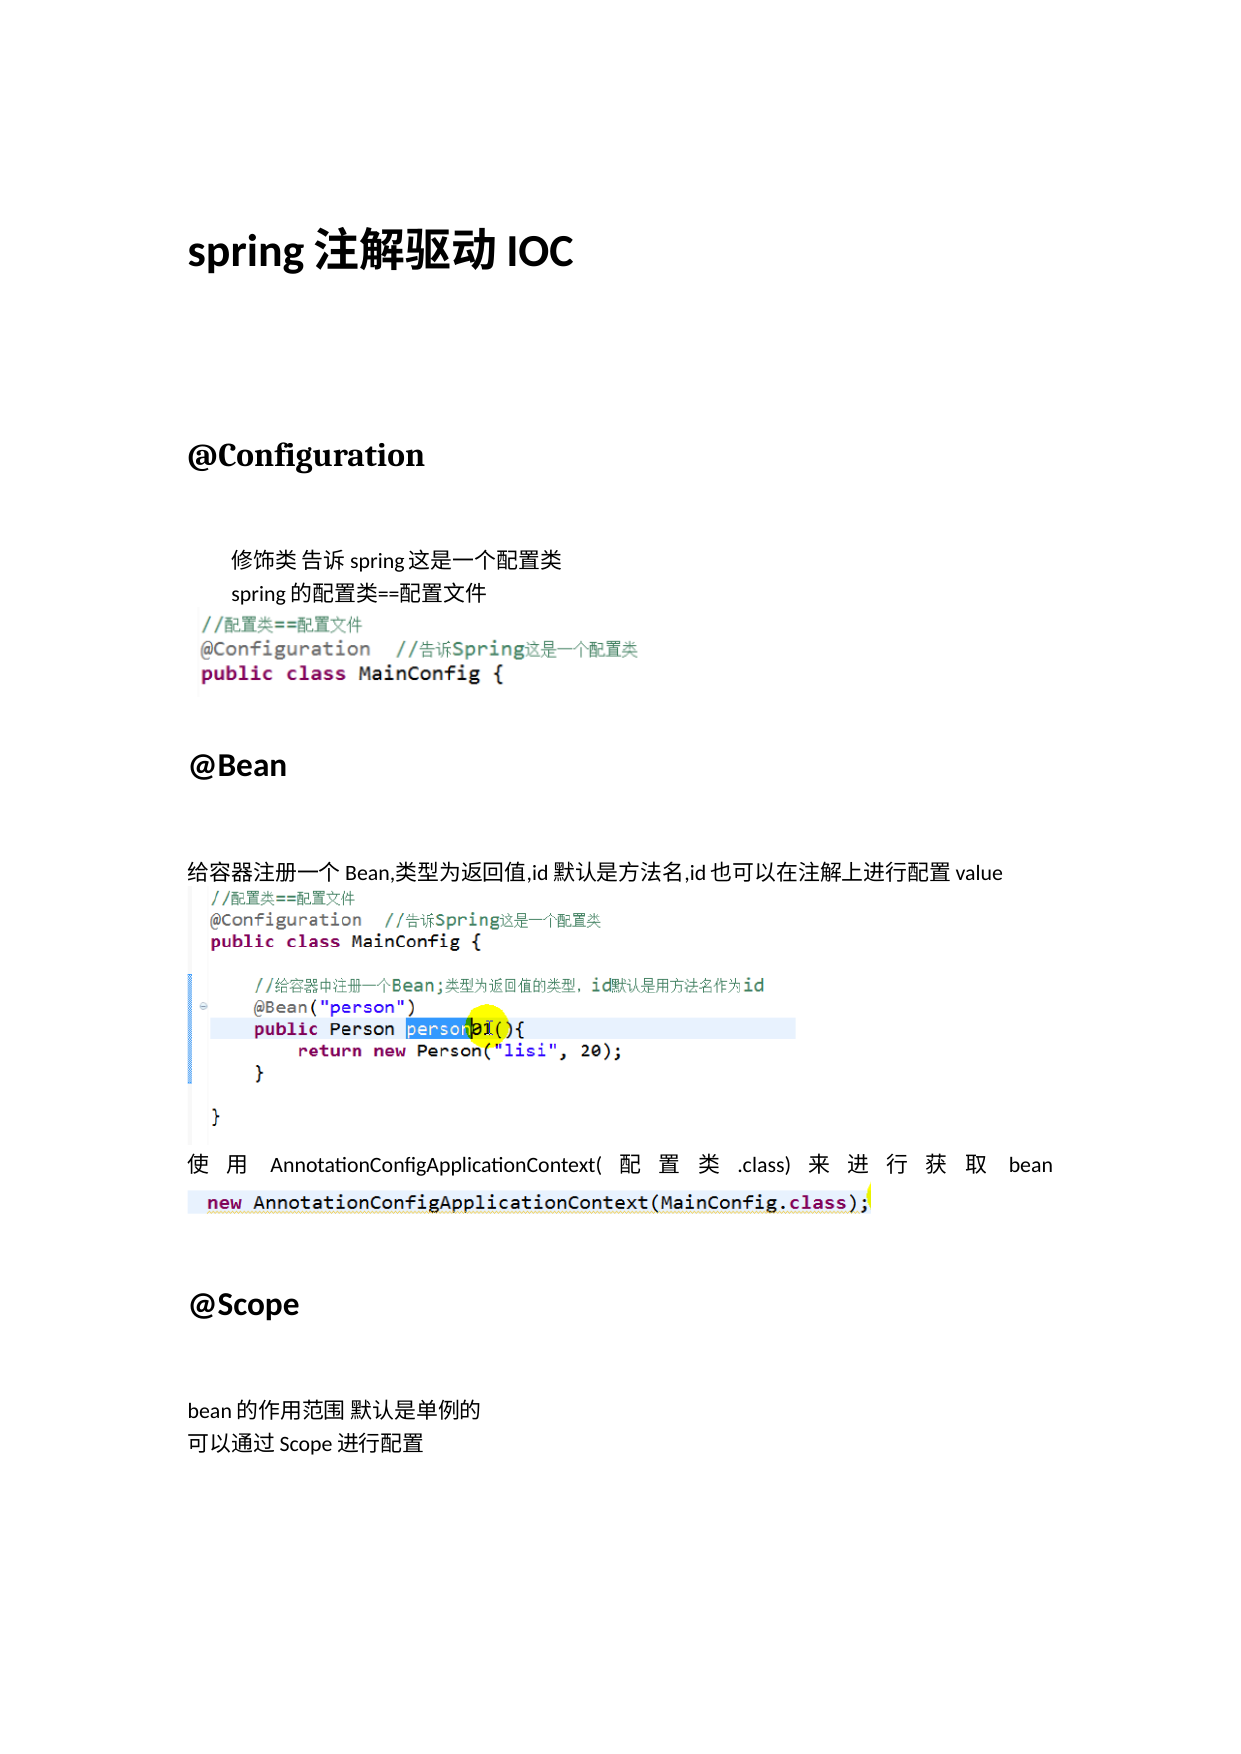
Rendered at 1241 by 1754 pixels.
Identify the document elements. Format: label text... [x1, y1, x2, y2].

subtitle spring注解驱动IOC [187, 197, 1053, 295]
text spring的配置类==配置文件 [187, 575, 1053, 608]
subtitle @Bean [187, 732, 1053, 797]
subtitle @Scope [187, 1271, 1053, 1336]
picture [187, 607, 664, 697]
subtitle @Configuration [187, 423, 1053, 488]
text 修饰类 告诉spring这是一个配置类 [187, 543, 1053, 575]
text 给容器注册一个Bean,类型为返回值,id默认是方法名,id也可以在注解上进行配置value [187, 854, 1053, 887]
picture [187, 886, 796, 1145]
text 可以通过Scope进行配置 [187, 1426, 1053, 1458]
picture [187, 1179, 871, 1226]
text bean的作用范围 默认是单例的 [187, 1393, 1053, 1426]
